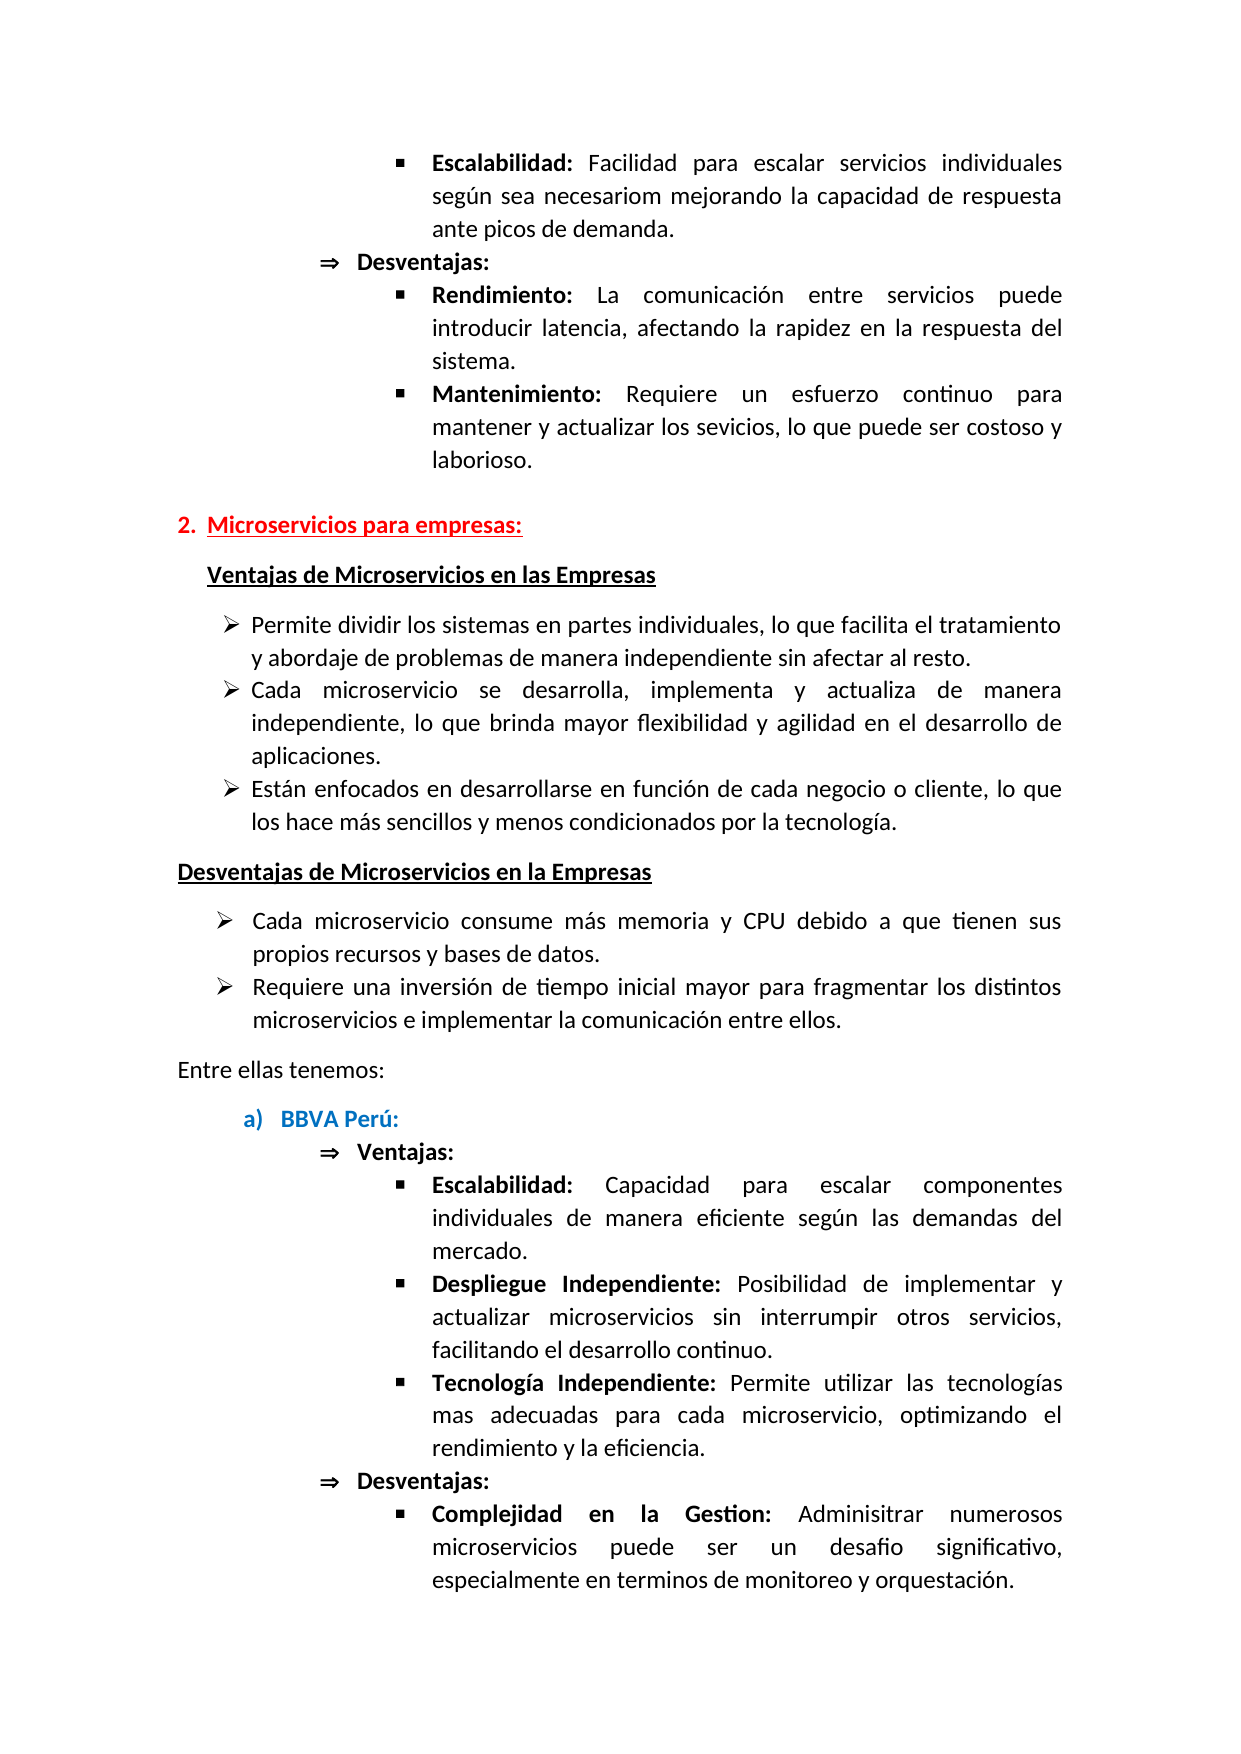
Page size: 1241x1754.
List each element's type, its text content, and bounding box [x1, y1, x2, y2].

list Desventajas: [319, 246, 1063, 277]
list Microservicios para empresas: [177, 510, 1063, 540]
text Desventajas de Microservicios en la Empresas [177, 856, 1063, 886]
text Ventajas de Microservicios en las Empresas [207, 559, 1063, 590]
list Están enfocados en desarrollarse en función de cada negocio o cliente, lo que los hace más sencillos y menos condicionados por la tecnología. [222, 773, 1063, 837]
text Entre ellas tenemos: [177, 1054, 1063, 1084]
list Cada microservicio consume más memoria y CPU debido a que tienen sus propios recursos y bases de datos. [215, 906, 1063, 969]
list Escalabilidad: Facilidad para escalar servicios individuales según sea necesariom mejorando la capacidad de respuesta ante picos de demanda. [394, 148, 1063, 244]
list BBVA Perú: [243, 1103, 1063, 1134]
list Escalabilidad: Capacidad para escalar componentes individuales de manera eficiente según las demandas del mercado. [394, 1169, 1063, 1266]
list Cada microservicio se desarrolla, implementa y actualiza de manera independiente, lo que brinda mayor flexibilidad y agilidad en el desarrollo de aplicaciones. [222, 675, 1063, 771]
list Mantenimiento: Requiere un esfuerzo continuo para mantener y actualizar los sevicios, lo que puede ser costoso y laborioso. [394, 378, 1063, 474]
list Tecnología Independiente: Permite utilizar las tecnologías mas adecuadas para cada microservicio, optimizando el rendimiento y la eficiencia. [394, 1367, 1063, 1463]
list Ventajas: [319, 1136, 1063, 1167]
list Rendimiento: La comunicación entre servicios puede introducir latencia, afectando la rapidez en la respuesta del sistema. [394, 279, 1063, 376]
list Permite dividir los sistemas en partes individuales, lo que facilita el tratamiento y abordaje de problemas de manera independiente sin afectar al resto. [222, 609, 1063, 672]
list Requiere una inversión de tiempo inicial mayor para fragmentar los distintos microservicios e implementar la comunicación entre ellos. [215, 971, 1063, 1035]
list Desventajas: [319, 1466, 1063, 1496]
list Despliegue Independiente: Posibilidad de implementar y actualizar microservicios sin interrumpir otros servicios, facilitando el desarrollo continuo. [394, 1268, 1063, 1364]
list Complejidad en la Gestion: Adminisitrar numerosos microservicios puede ser un desafio significativo, especialmente en terminos de monitoreo y orquestación. [394, 1498, 1063, 1595]
